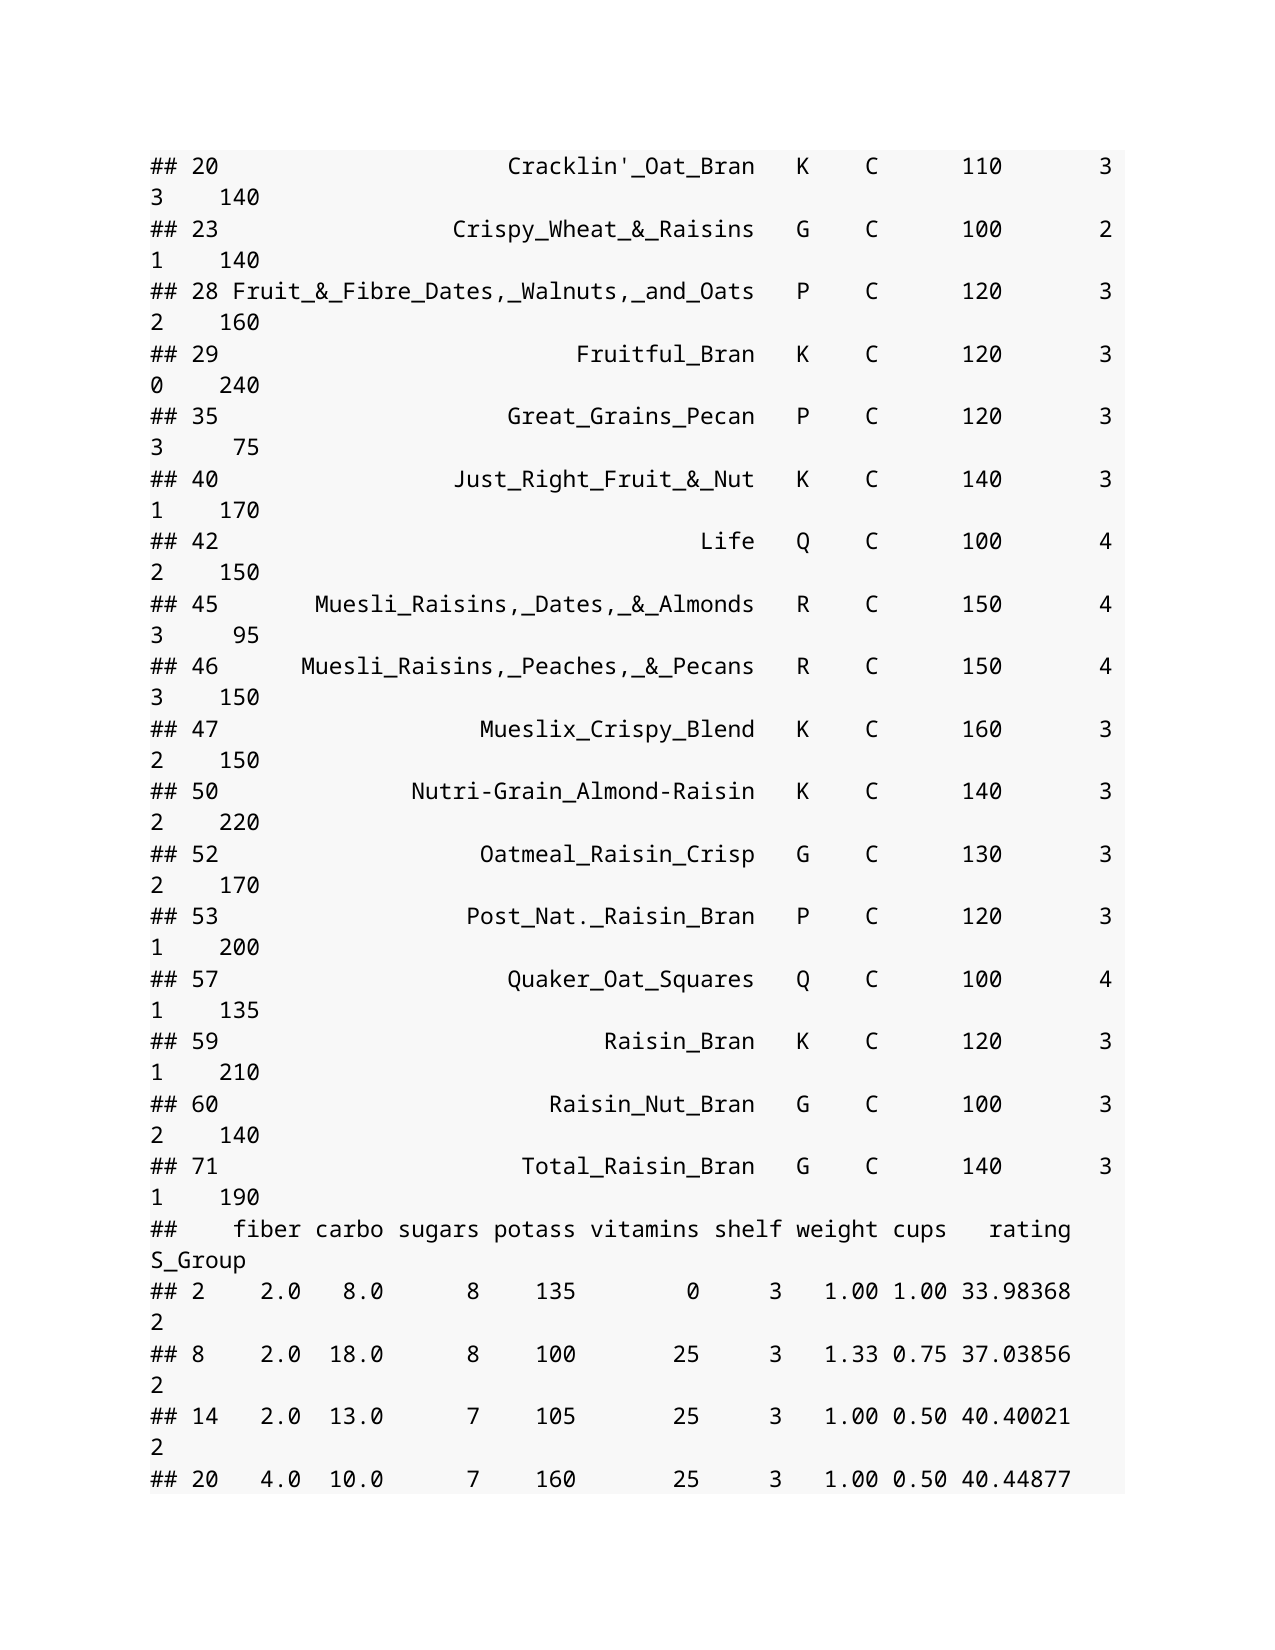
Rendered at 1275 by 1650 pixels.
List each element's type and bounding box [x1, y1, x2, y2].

text [150, 150, 1125, 1494]
